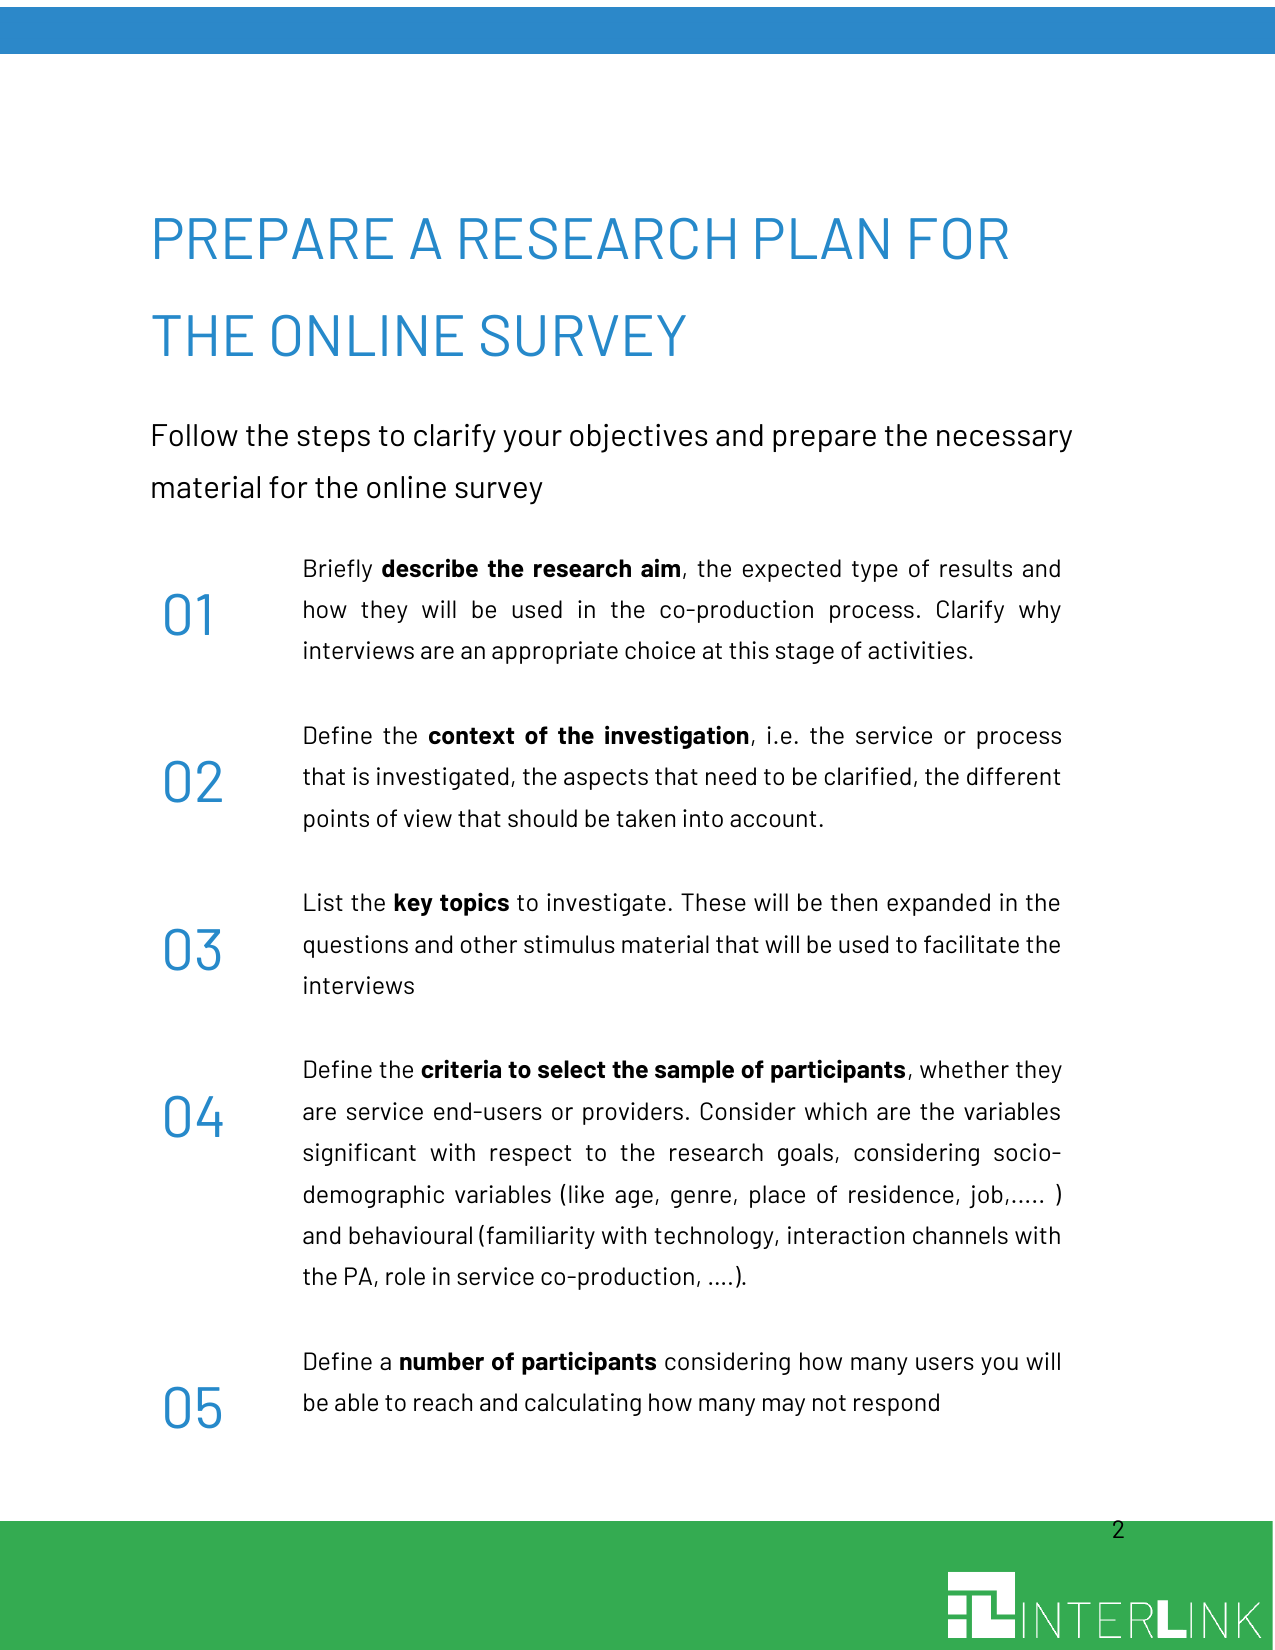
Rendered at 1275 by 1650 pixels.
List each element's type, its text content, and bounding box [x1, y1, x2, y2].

picture [0, 1521, 1273, 1650]
table_cell Define the context of the investigation, i.e. the service or process that is investigated, the aspects that need to be clarified, the different points of view that should be taken into account. [293, 709, 1084, 874]
table_cell 04 [152, 1044, 291, 1333]
text PREPARE A RESEARCH PLAN FOR THE ONLINE SURVEY [150, 201, 1125, 368]
table_header Briefly describe the research aim, the expected type of results and how they will be used in the co-production process. Clarify why interviews are an appropriate choice at this stage of activities. [293, 542, 1084, 707]
picture [0, 7, 1275, 54]
table_cell Define a number of participants considering how many users you will be able to reach and calculating how many may not respond [293, 1335, 1084, 1489]
table_cell List the key topics to investigate. These will be then expanded in the questions and other stimulus material that will be used to facilitate the interviews [293, 876, 1084, 1041]
text Follow the steps to clarify your objectives and prepare the necessary material for the online survey [150, 415, 1125, 504]
table_cell 03 [152, 876, 291, 1041]
table_cell 05 [152, 1335, 291, 1489]
table_header 01 [152, 542, 291, 707]
table_cell 02 [152, 709, 291, 874]
table_cell Define the criteria to select the sample of participants, whether they are service end-users or providers. Consider which are the variables significant with respect to the research goals, considering socio-demographic variables (like age, genre, place of residence, job,..... ) and behavioural (familiarity with technology, interaction channels with the PA, role in service co-production, ….). [293, 1044, 1084, 1333]
